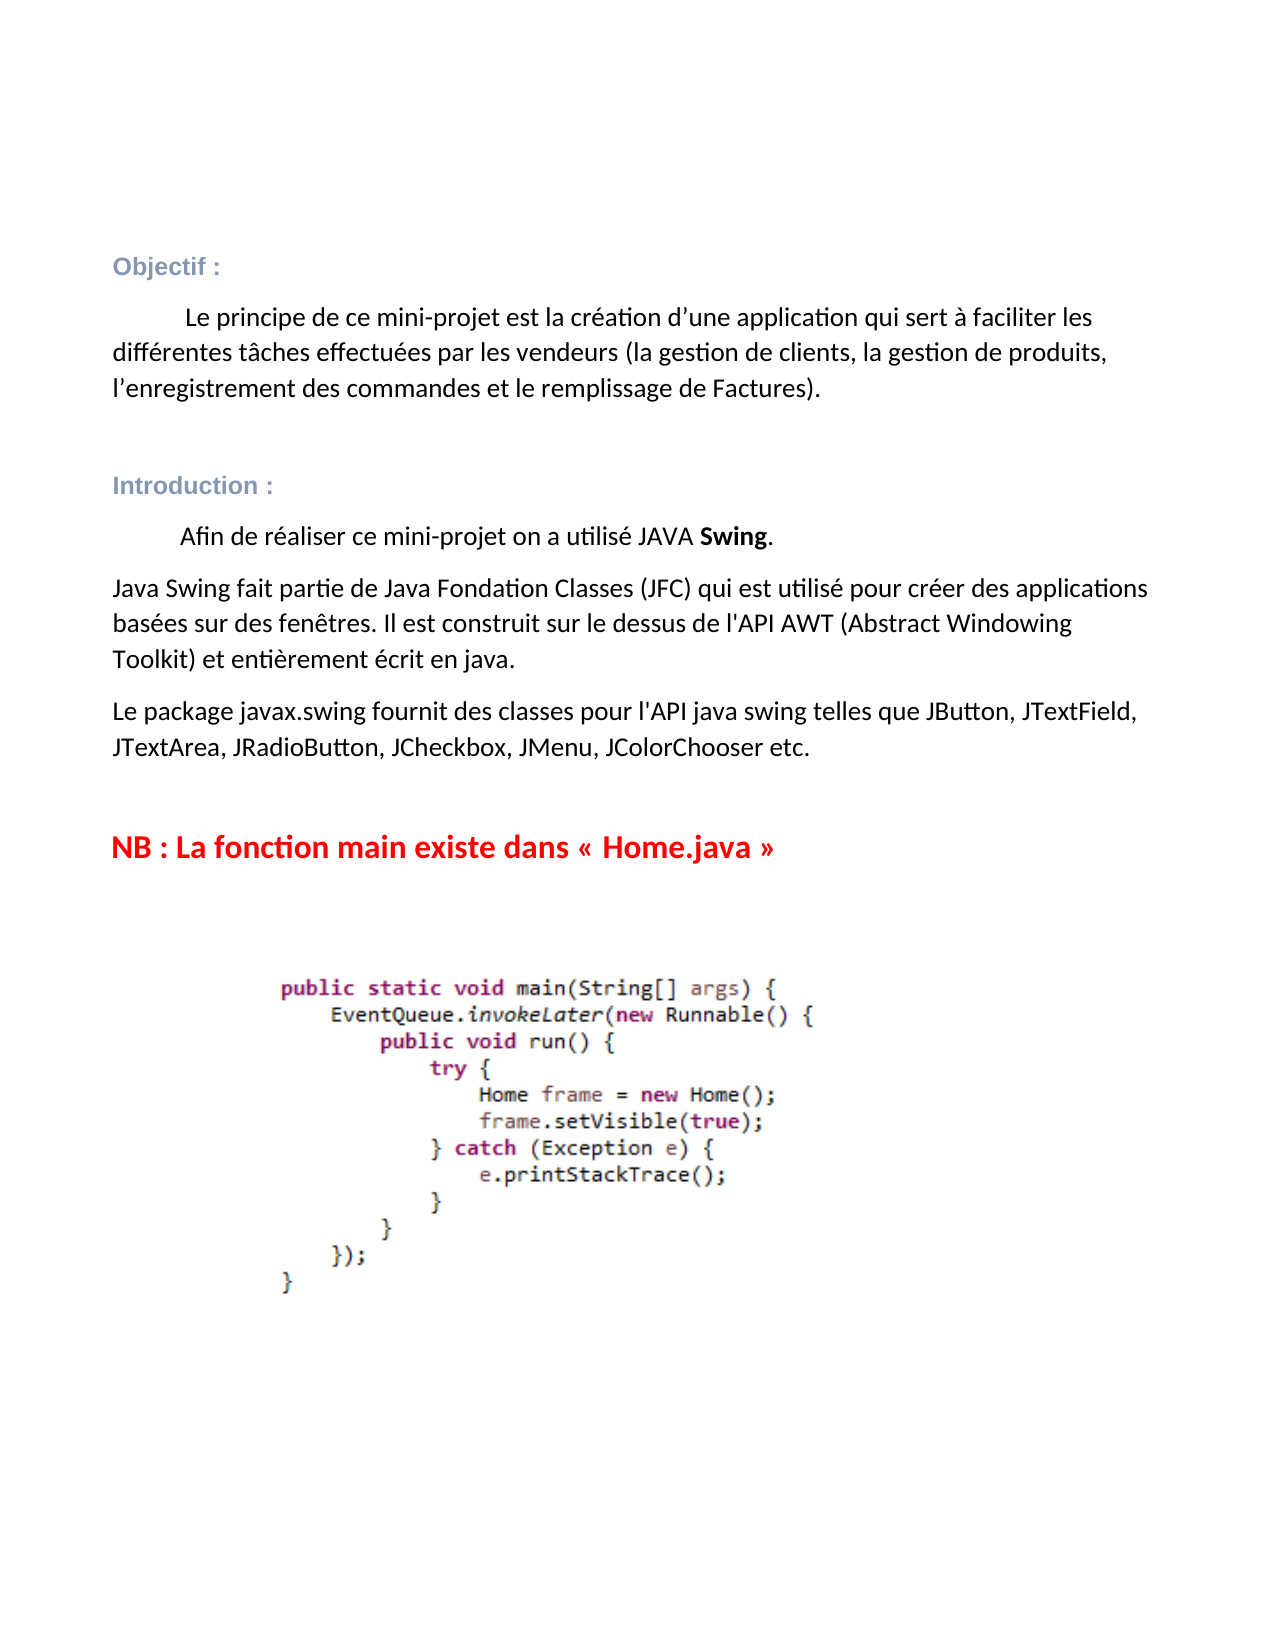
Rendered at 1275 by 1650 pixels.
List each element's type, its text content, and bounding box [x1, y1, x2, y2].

text Objectif : [112, 252, 1162, 281]
text Introduction : [112, 471, 1162, 500]
text NB : La fonction main existe dans « Home.java » [111, 826, 1162, 867]
text Java Swing fait partie de Java Fondation Classes (JFC) qui est utilisé pour créer des applications basées sur des fenêtres. Il est construit sur le dessus de l'API AWT (Abstract Windowing Toolkit) et entièrement écrit en java. [112, 571, 1162, 675]
text Afin de réaliser ce mini-projet on a utilisé JAVA Swing. [112, 519, 1162, 552]
text Le principe de ce mini-projet est la création d’une application qui sert à faciliter les différentes tâches effectuées par les vendeurs (la gestion de clients, la gestion de produits, l’enregistrement des commandes et le remplissage de Factures). [112, 300, 1162, 404]
picture [242, 919, 1031, 1308]
text Le package javax.swing fournit des classes pour l'API java swing telles que JButton, JTextField, JTextArea, JRadioButton, JCheckbox, JMenu, JColorChooser etc. [112, 694, 1162, 763]
